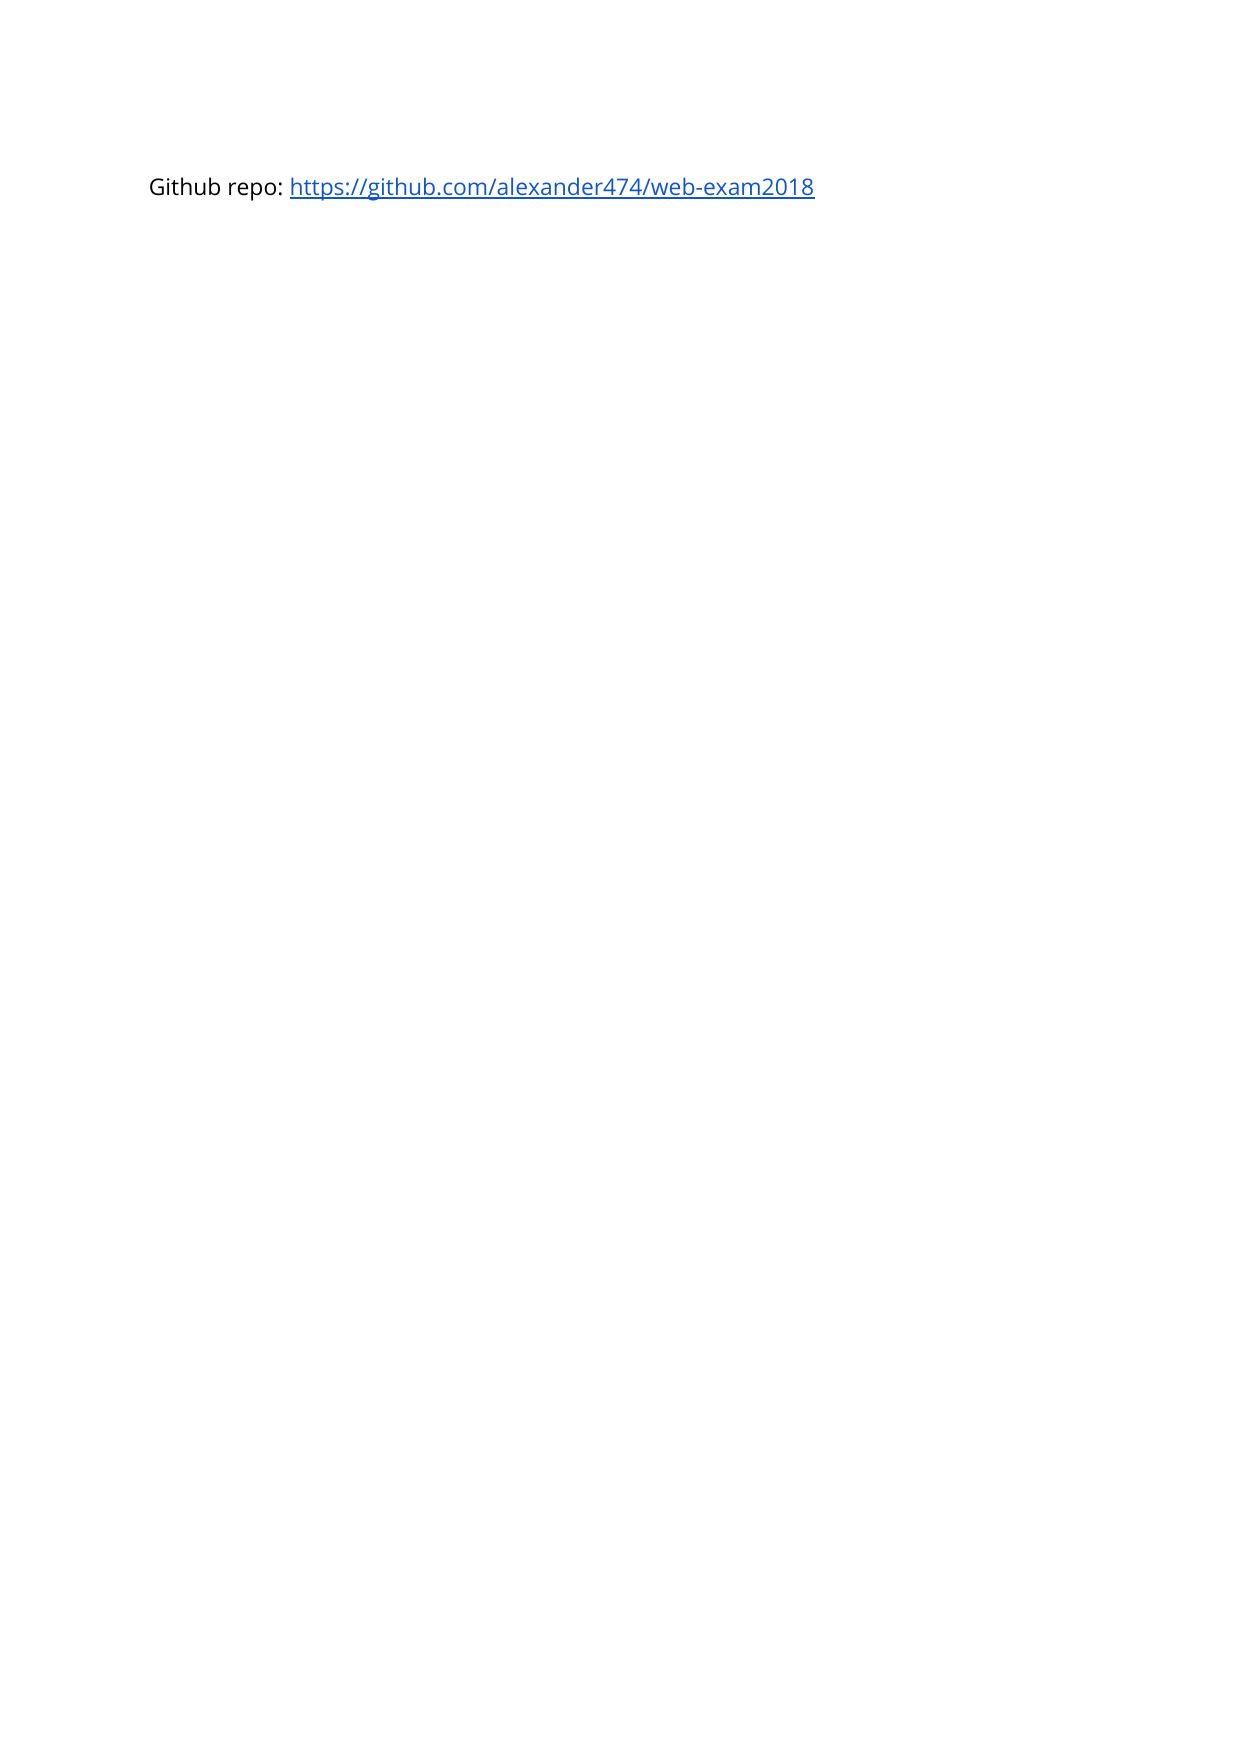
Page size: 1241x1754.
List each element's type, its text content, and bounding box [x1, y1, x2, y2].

text Github repo: https://github.com/alexander474/web-exam2018 [148, 171, 1090, 202]
